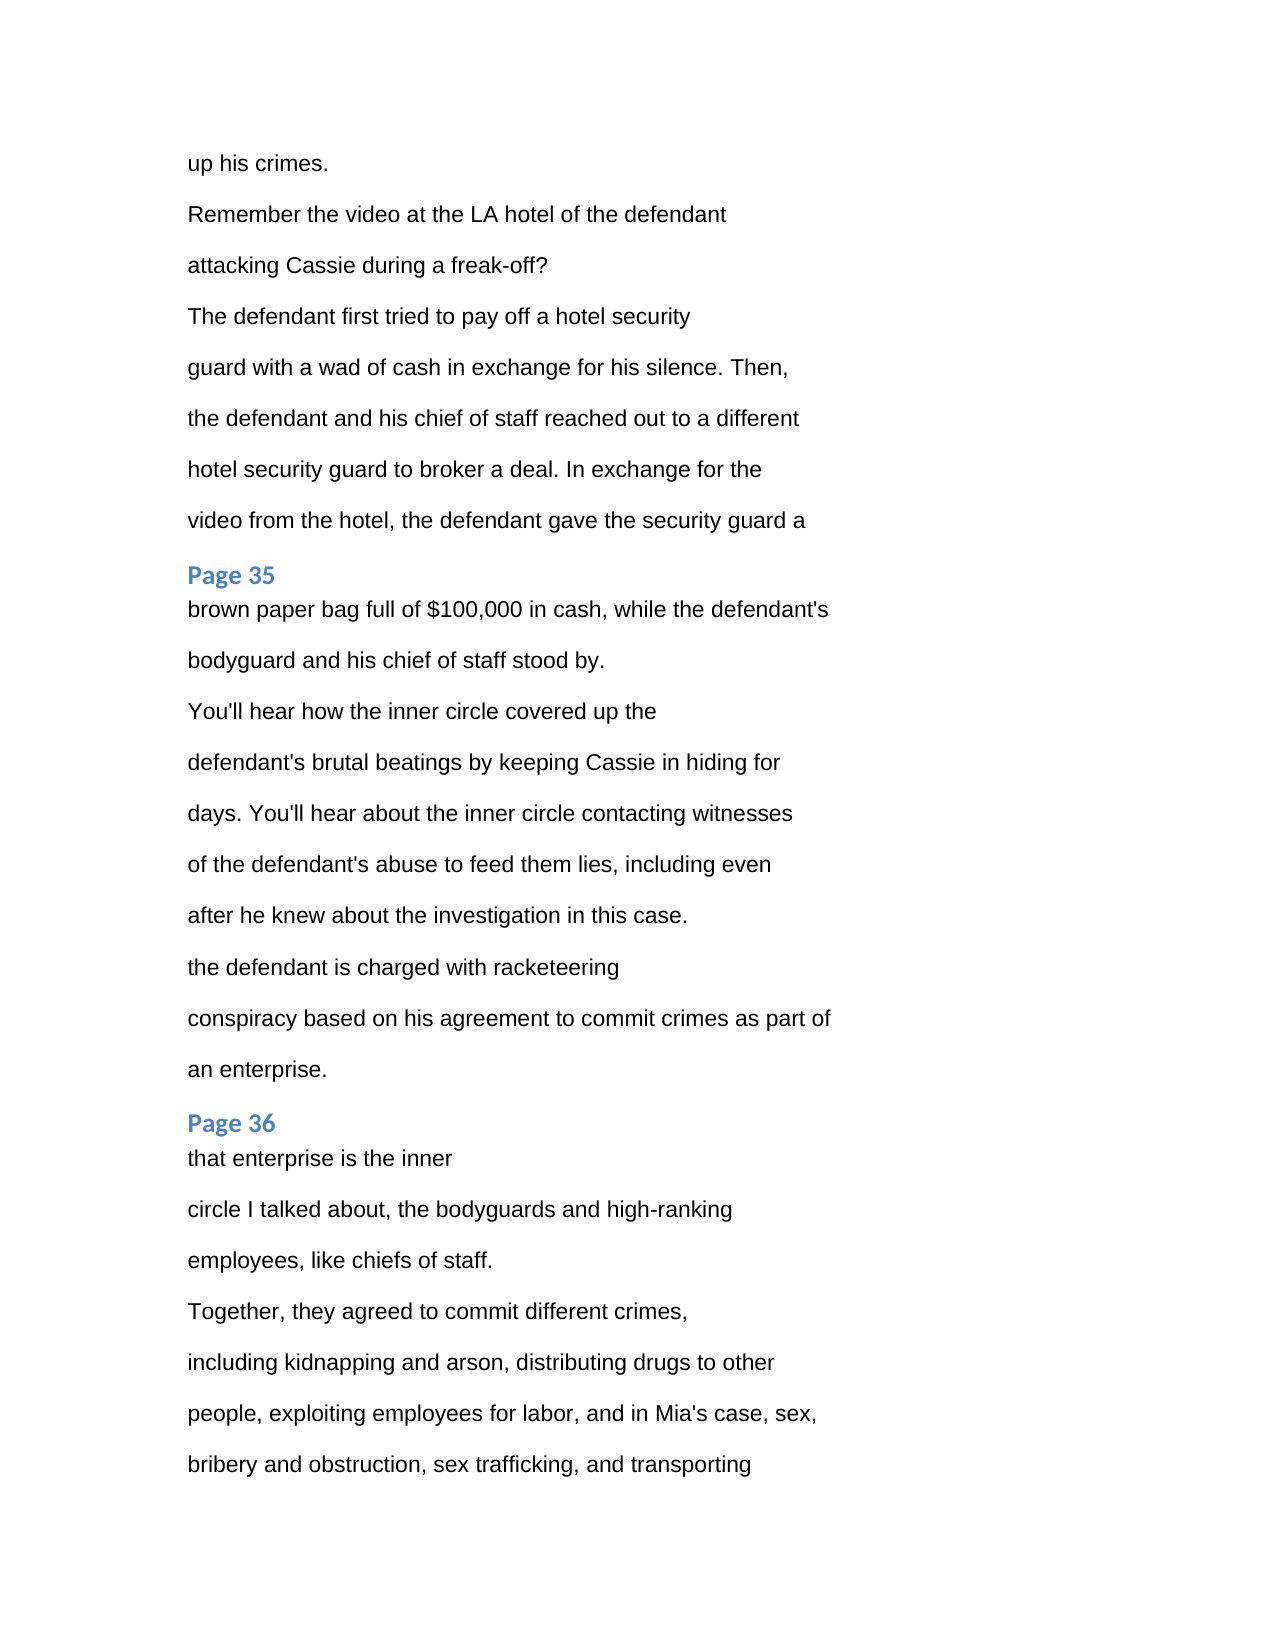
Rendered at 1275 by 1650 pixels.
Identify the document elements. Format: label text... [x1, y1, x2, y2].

text the defendant is charged with racketeering [187, 953, 1087, 980]
text Remember the video at the LA hotel of the defendant [187, 201, 1087, 227]
text the defendant and his chief of staff reached out to a different [187, 405, 1087, 432]
text conspiracy based on his agreement to commit crimes as part of [187, 1004, 1087, 1031]
text bodyguard and his chief of staff stood by. [187, 647, 1087, 674]
text hotel security guard to broker a deal. In exchange for the [187, 456, 1087, 483]
text attacking Cassie during a freak-off? [187, 252, 1087, 278]
subtitle Page 36 [187, 1107, 1087, 1140]
text circle I talked about, the bodyguards and high-ranking [187, 1196, 1087, 1222]
text up his crimes. [187, 150, 1087, 176]
text bribery and obstruction, sex trafficking, and transporting [187, 1451, 1087, 1477]
subtitle Page 35 [187, 558, 1087, 591]
text people, exploiting employees for labor, and in Mia's case, sex, [187, 1400, 1087, 1426]
text The defendant first tried to pay off a hotel security [187, 303, 1087, 329]
text Together, they agreed to commit different crimes, [187, 1298, 1087, 1324]
text brown paper bag full of $100,000 in cash, while the defendant's [187, 596, 1087, 623]
text You'll hear how the inner circle covered up the [187, 698, 1087, 725]
text defendant's brutal beatings by keeping Cassie in hiding for [187, 749, 1087, 776]
text employees, like chiefs of staff. [187, 1247, 1087, 1273]
text including kidnapping and arson, distributing drugs to other [187, 1349, 1087, 1375]
text that enterprise is the inner [187, 1144, 1087, 1171]
text video from the hotel, the defendant gave the security guard a [187, 507, 1087, 534]
text after he knew about the investigation in this case. [187, 902, 1087, 929]
text of the defendant's abuse to feed them lies, including even [187, 851, 1087, 878]
text an enterprise. [187, 1056, 1087, 1082]
text days. You'll hear about the inner circle contacting witnesses [187, 800, 1087, 827]
text guard with a wad of cash in exchange for his silence. Then, [187, 354, 1087, 381]
